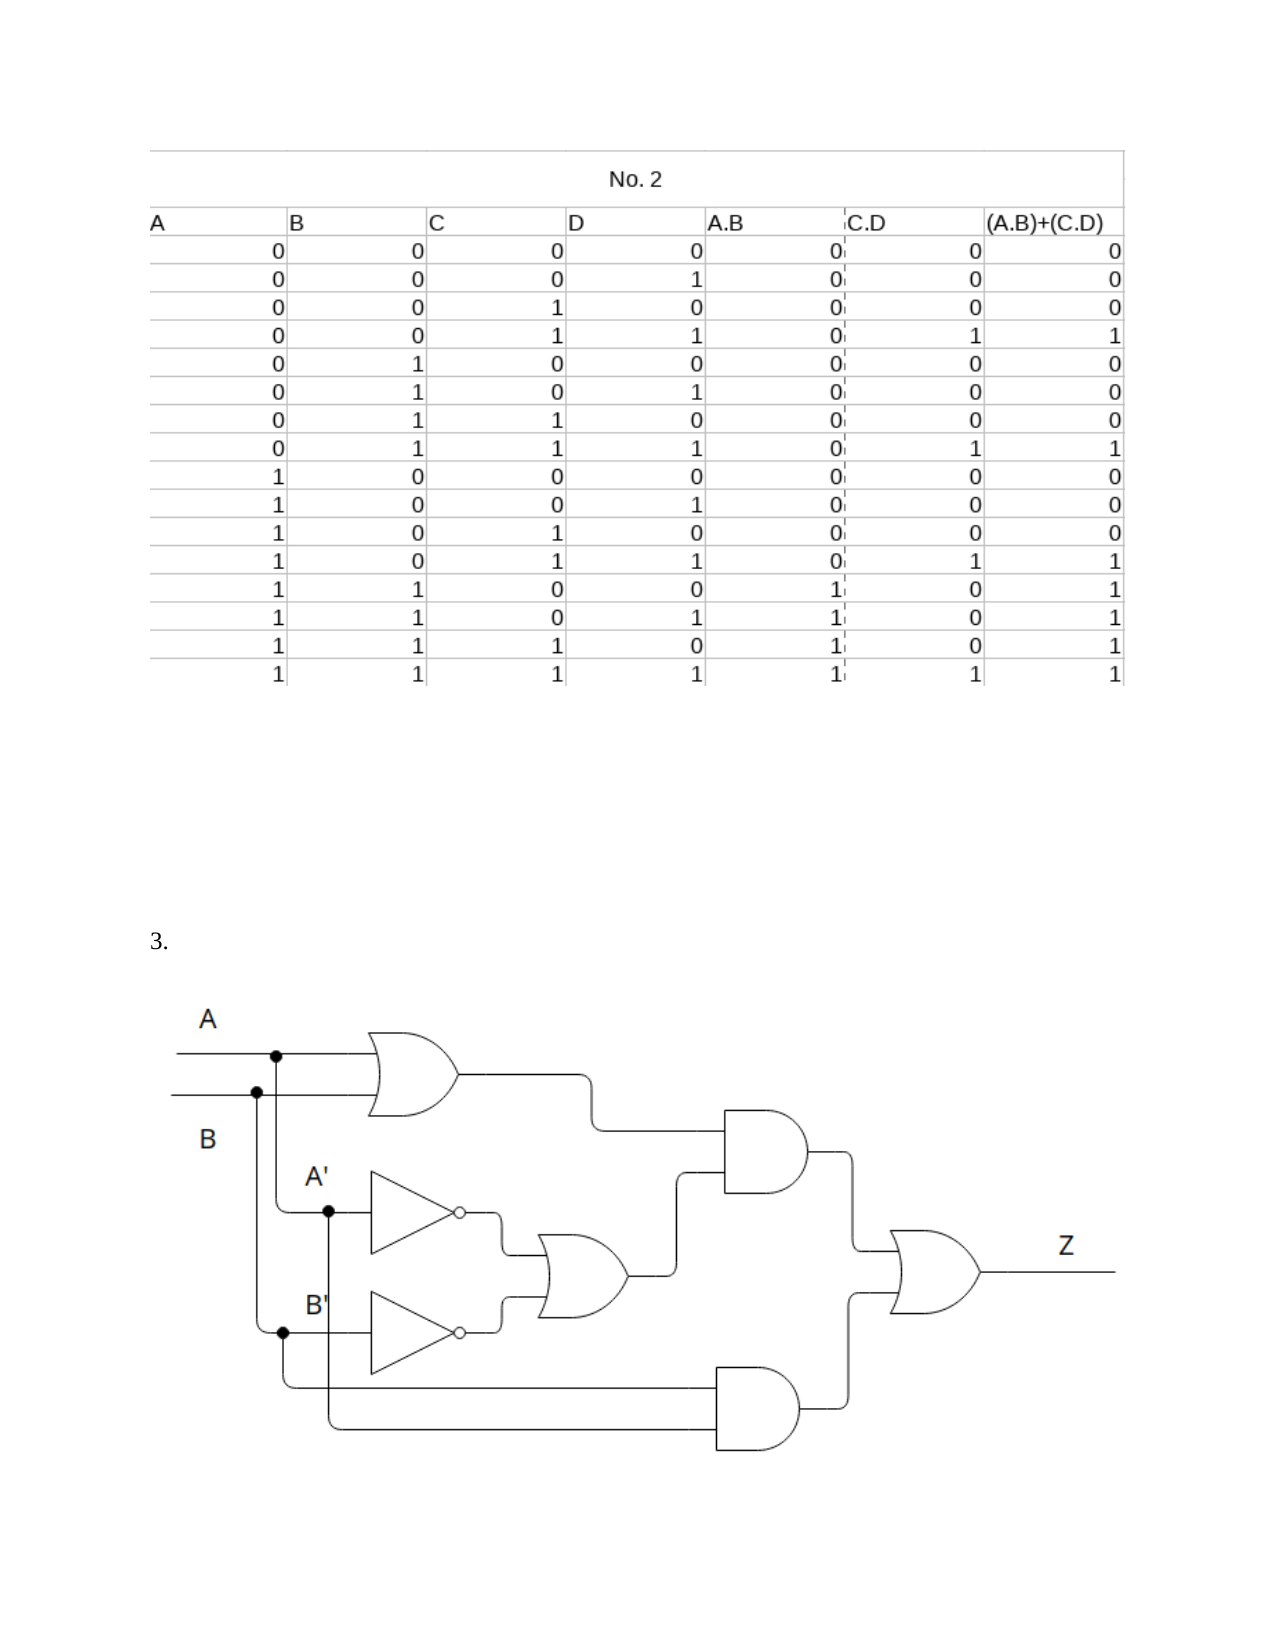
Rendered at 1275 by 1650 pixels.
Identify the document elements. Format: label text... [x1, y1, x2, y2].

picture [150, 980, 1125, 1472]
picture [150, 150, 1125, 686]
text 3. [150, 926, 1125, 955]
